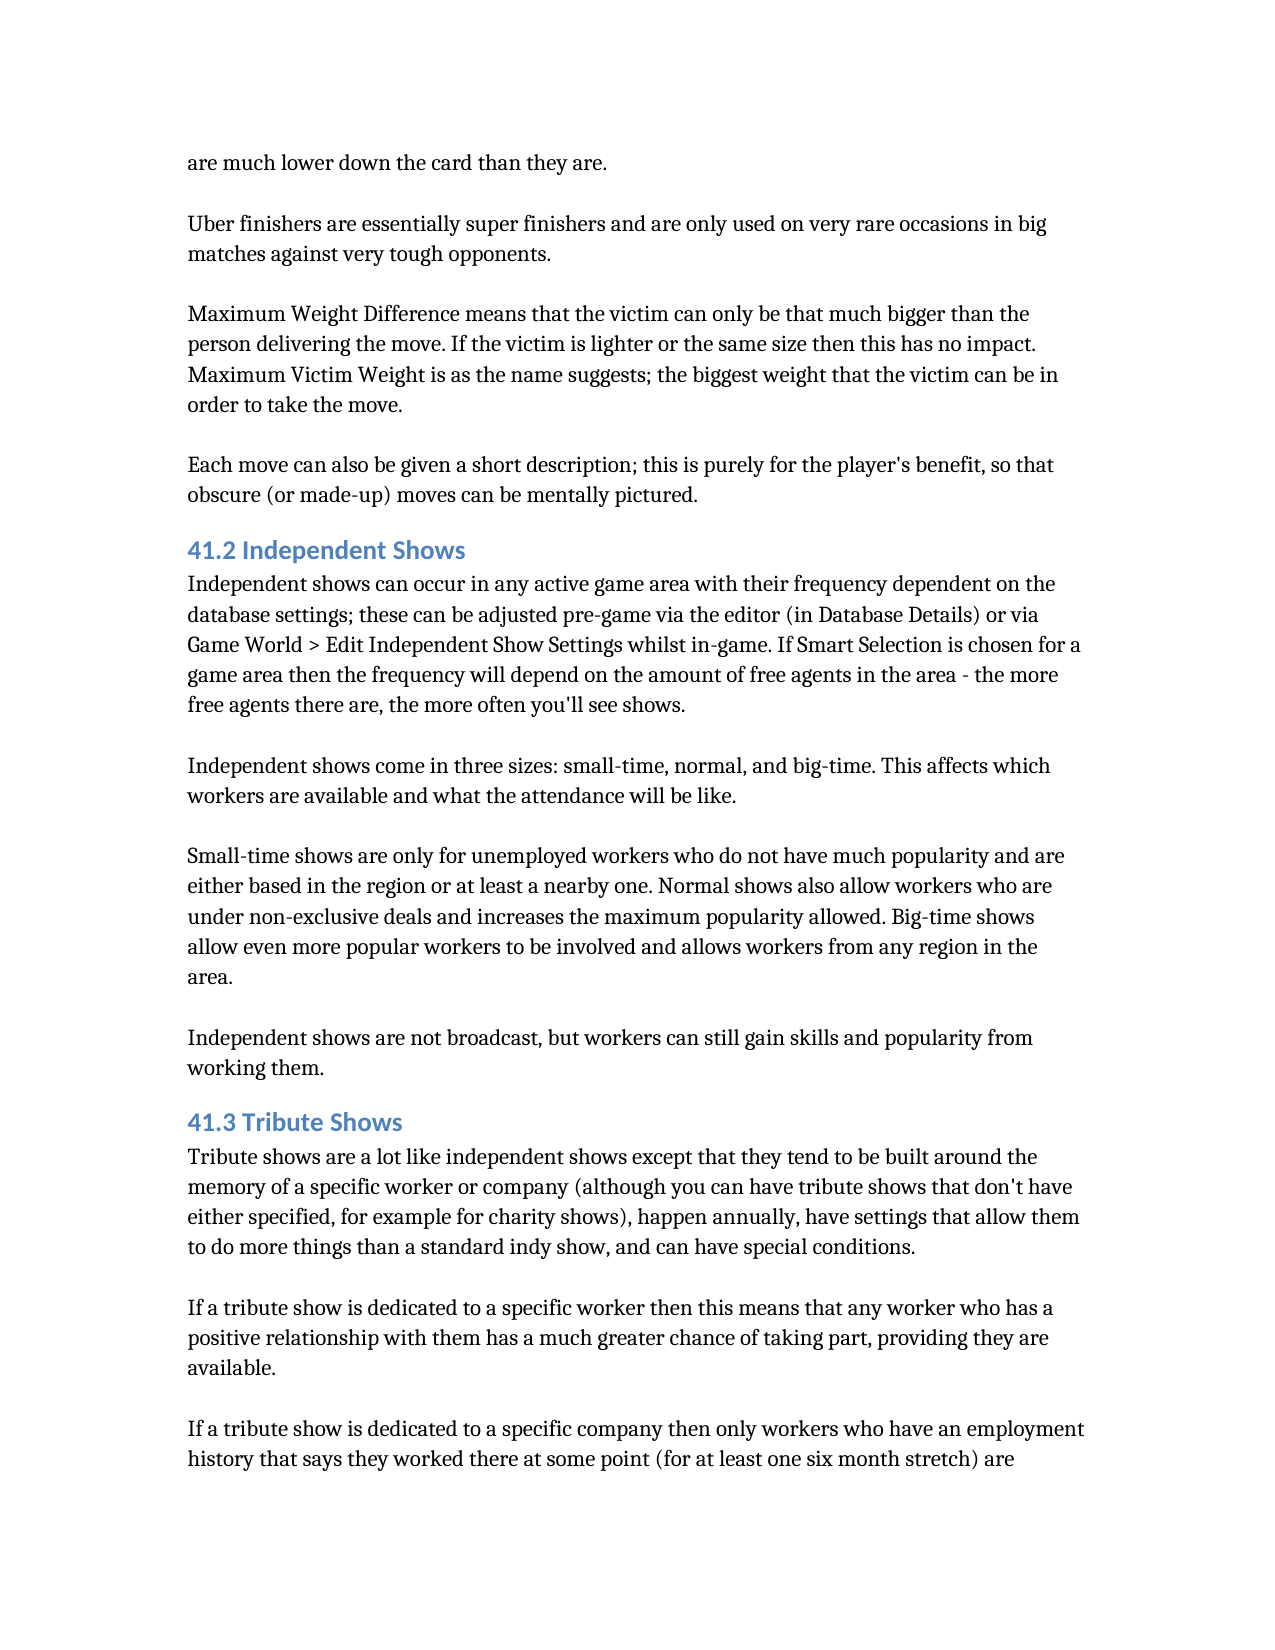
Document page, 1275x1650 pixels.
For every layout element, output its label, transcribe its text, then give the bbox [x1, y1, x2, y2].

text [187, 1143, 1087, 1472]
subtitle 41.2 Independent Shows [187, 533, 1087, 566]
text Independent shows can occur in any active game area with their frequency dependent on the database settings; these can be adjusted pre-game via the editor (in Database Details) or via Game World > Edit Independent Show Settings whilst in-game. If Smart Selection is chosen for a game area then the frequency will depend on the amount of free agents in the area - the more free agents there are, the more often you'll see shows. Independent shows come in three sizes: small-time, normal, and big-time. This affects which workers are available and what the attendance will be like. Small-time shows are only for unemployed workers who do not have much popularity and are either based in the region or at least a nearby one. Normal shows also allow workers who are under non-exclusive deals and increases the maximum popularity allowed. Big-time shows allow even more popular workers to be involved and allows workers from any region in the area. Independent shows are not broadcast, but workers can still gain skills and popularity from working them. [187, 571, 1087, 1081]
subtitle 41.3 Tribute Shows [187, 1106, 1087, 1139]
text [187, 150, 1087, 509]
